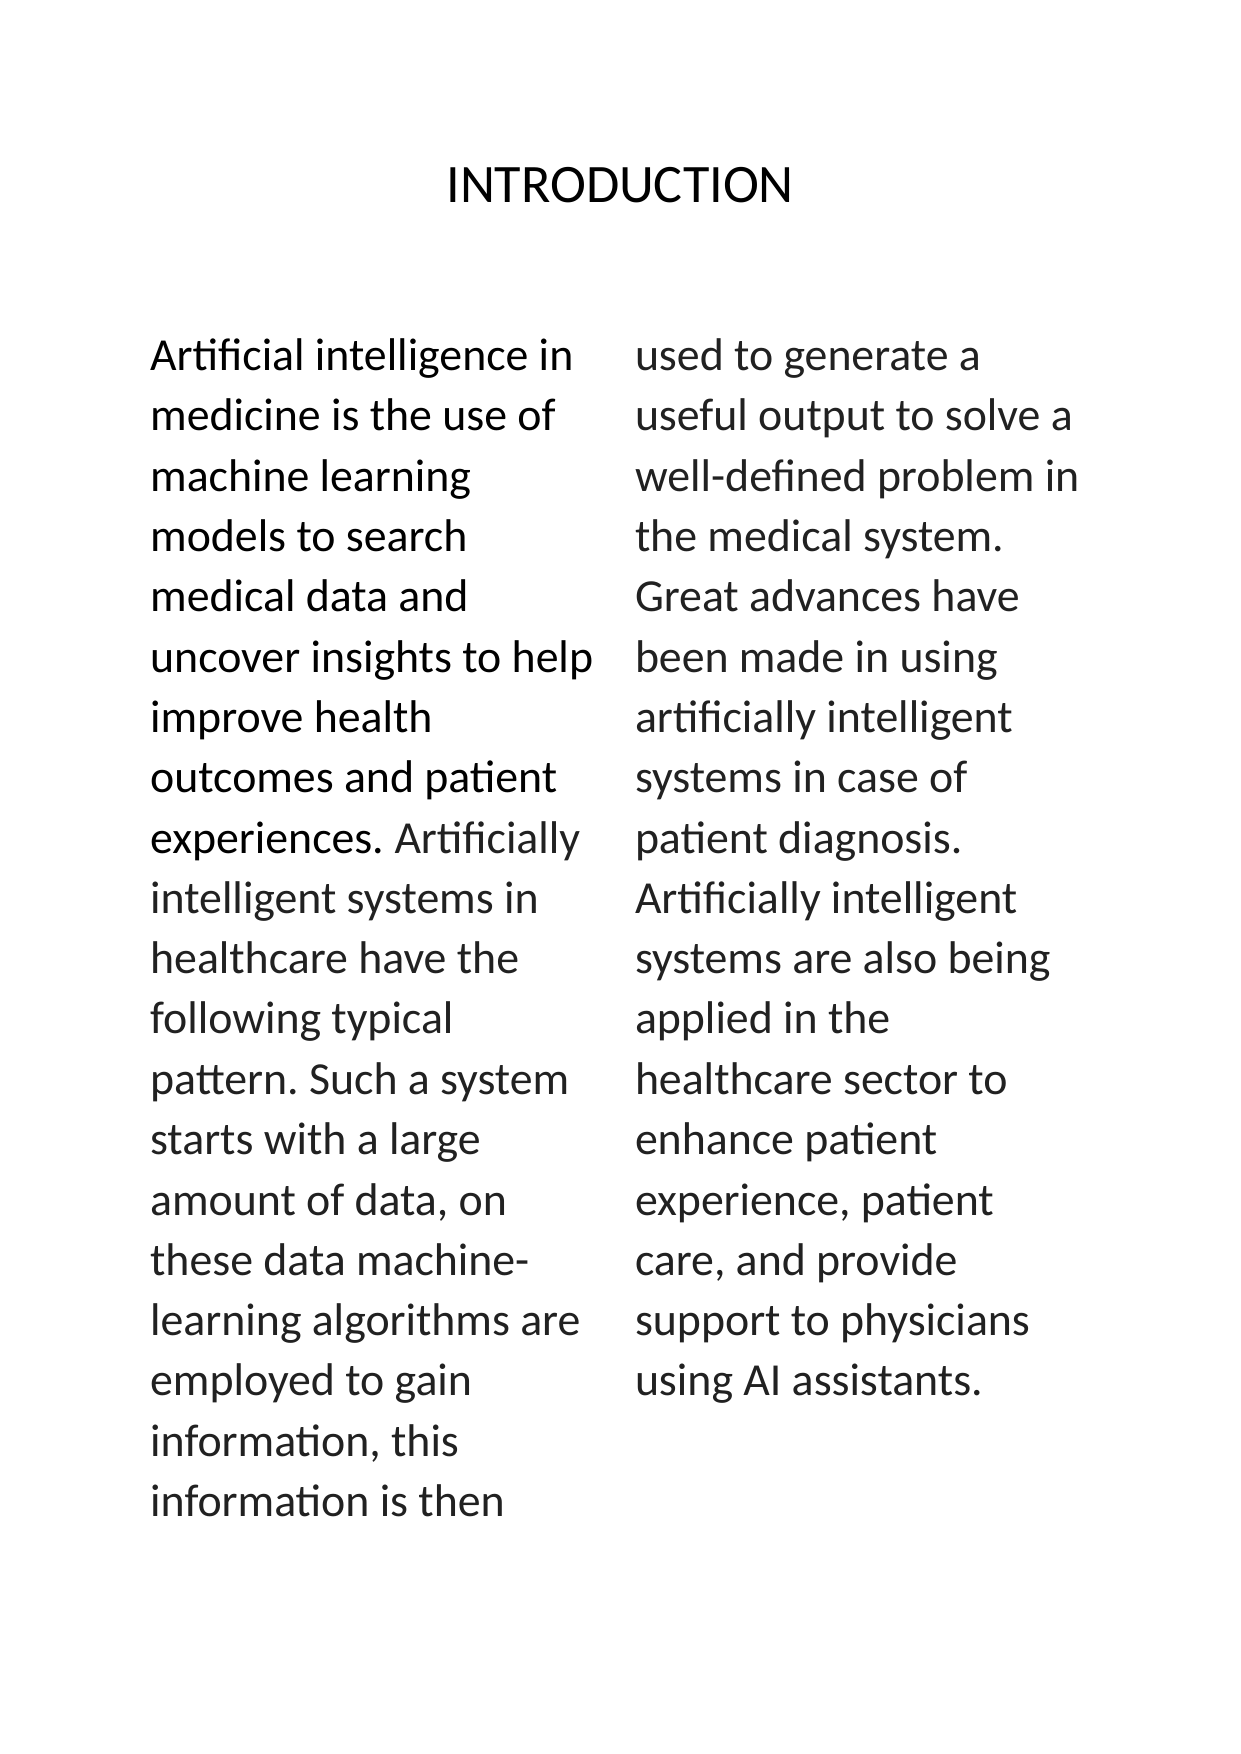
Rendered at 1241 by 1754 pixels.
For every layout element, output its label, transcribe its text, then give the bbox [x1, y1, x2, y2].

text INTRODUCTION [150, 150, 1090, 216]
text Artificial intelligence in medicine is the use of machine learning models to search medical data and uncover insights to help improve health outcomes and patient experiences. Artificially intelligent systems in healthcare have the following typical pattern. Such a system starts with a large amount of data, on these data machine-learning algorithms are employed to gain information, this information is then [150, 326, 605, 1528]
text used to generate a useful output to solve a well-defined problem in the medical system. Great advances have been made in using artificially intelligent systems in case of patient diagnosis. Artificially intelligent systems are also being applied in the healthcare sector to enhance patient experience, patient care, and provide support to physicians using AI assistants. [635, 326, 1090, 1407]
